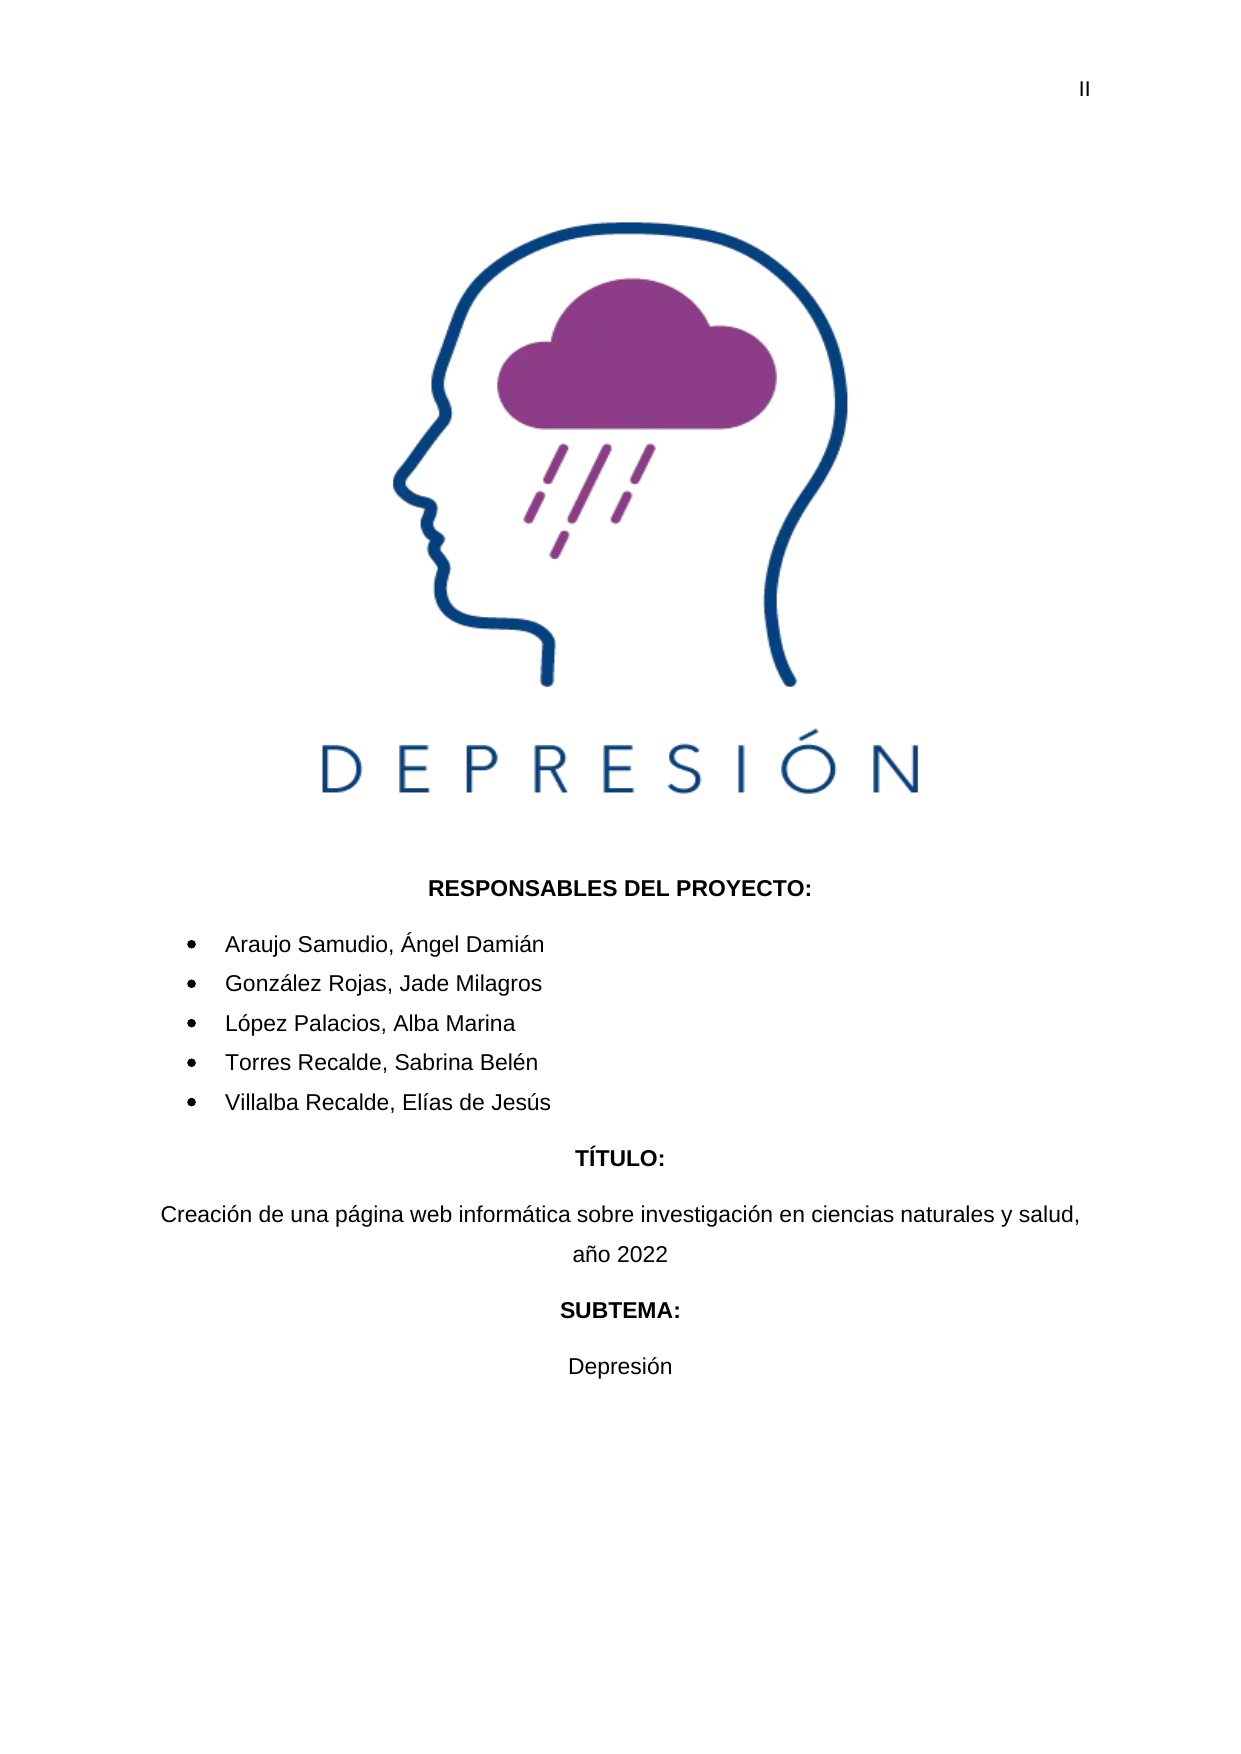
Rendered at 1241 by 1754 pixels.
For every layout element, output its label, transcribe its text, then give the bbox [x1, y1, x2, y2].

picture [237, 150, 1004, 844]
text Creación de una página web informática sobre investigación en ciencias naturales y salud, año 2022 [150, 1201, 1090, 1267]
list Torres Recalde, Sabrina Belén [187, 1049, 1090, 1076]
list González Rojas, Jade Milagros [187, 970, 1090, 997]
text TÍTULO: [150, 1145, 1090, 1171]
list López Palacios, Alba Marina [187, 1010, 1090, 1036]
text SUBTEMA: [150, 1297, 1090, 1323]
list Araujo Samudio, Ángel Damián [187, 931, 1090, 957]
list Villalba Recalde, Elías de Jesús [187, 1089, 1090, 1115]
text RESPONSABLES DEL PROYECTO: [150, 875, 1090, 901]
text Depresión [150, 1353, 1090, 1379]
